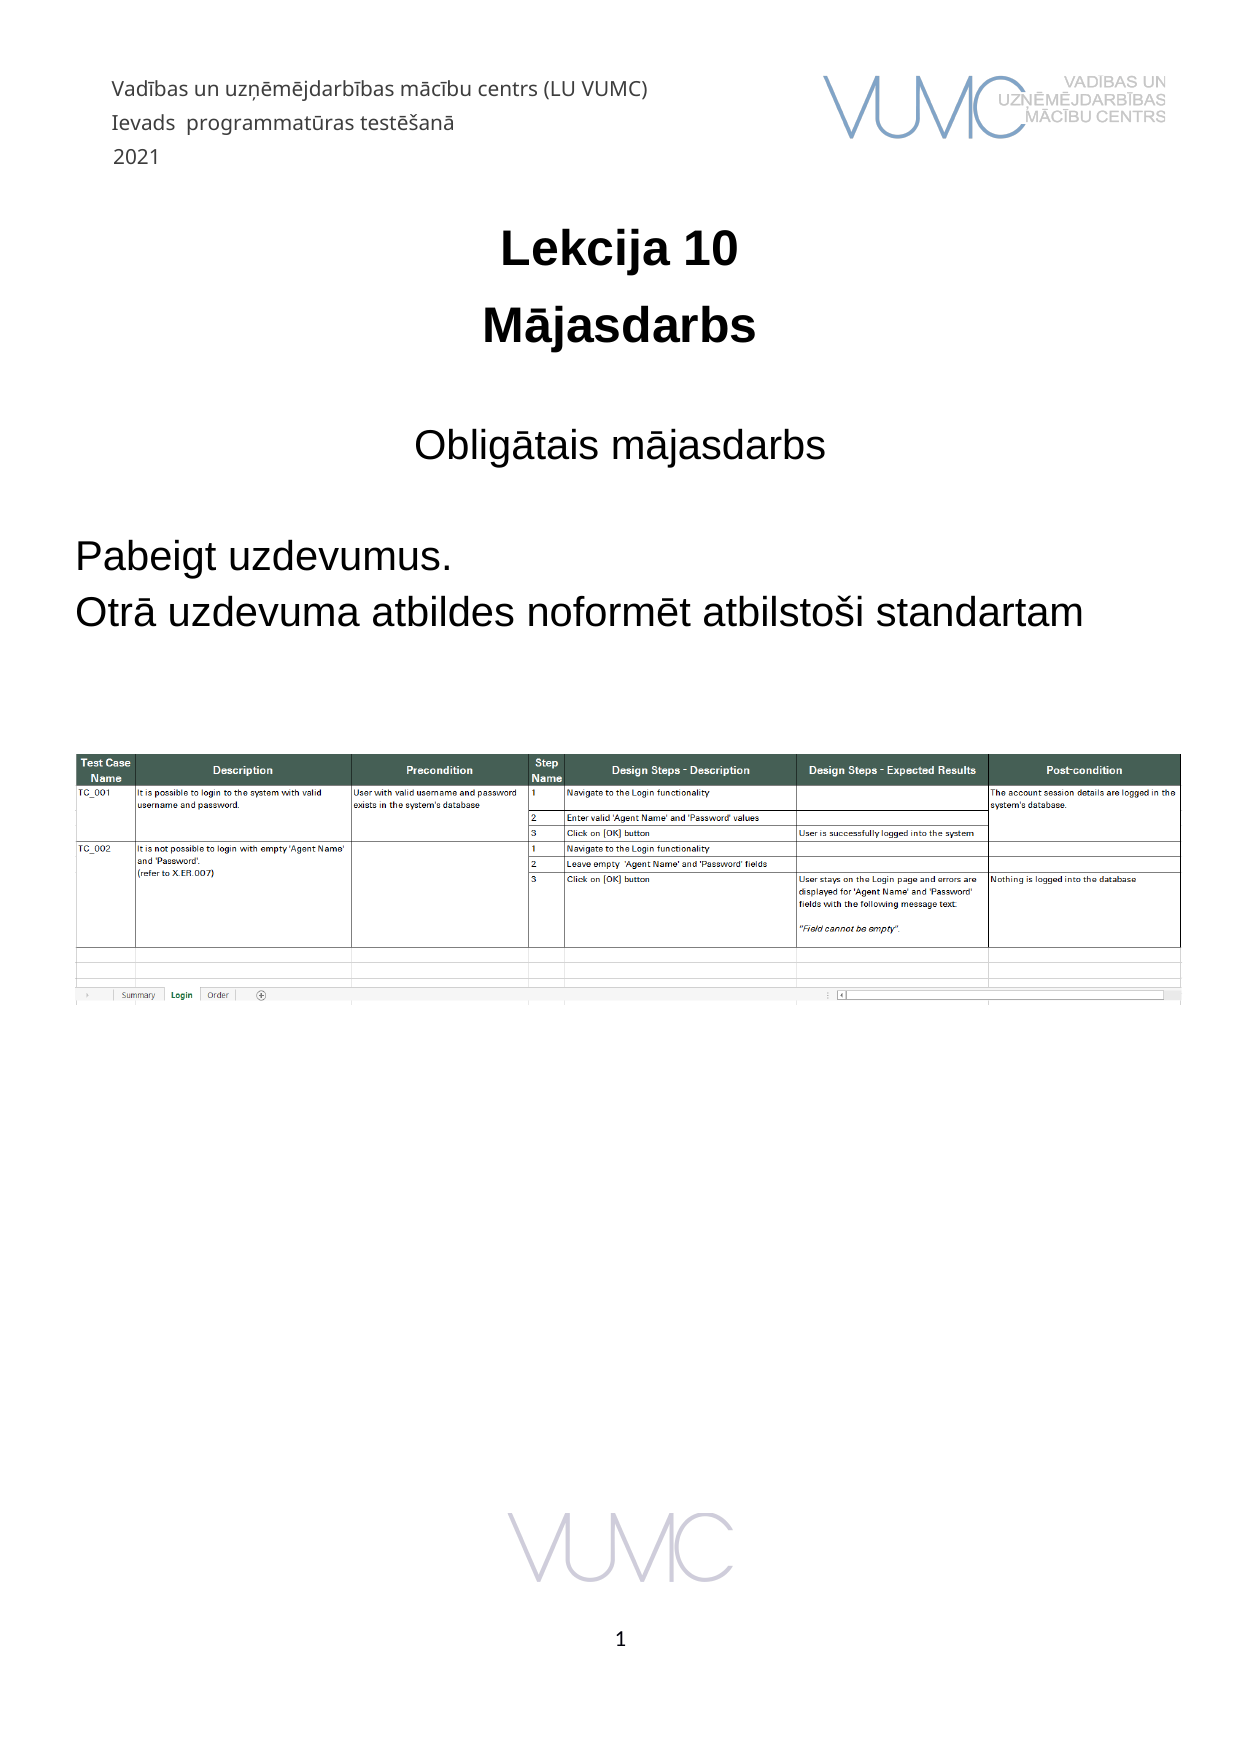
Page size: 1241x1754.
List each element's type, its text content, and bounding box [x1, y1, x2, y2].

text Mājasdarbs [75, 295, 1165, 353]
picture [75, 754, 1183, 1005]
text Pabeigt uzdevumus. [75, 532, 1165, 580]
text Obligātais mājasdarbs [75, 420, 1165, 468]
picture [507, 1513, 733, 1582]
subtitle Lekcija 10 [75, 218, 1165, 276]
picture [823, 75, 1166, 156]
text Otrā uzdevuma atbildes noformēt atbilstoši standartam [75, 587, 1165, 635]
